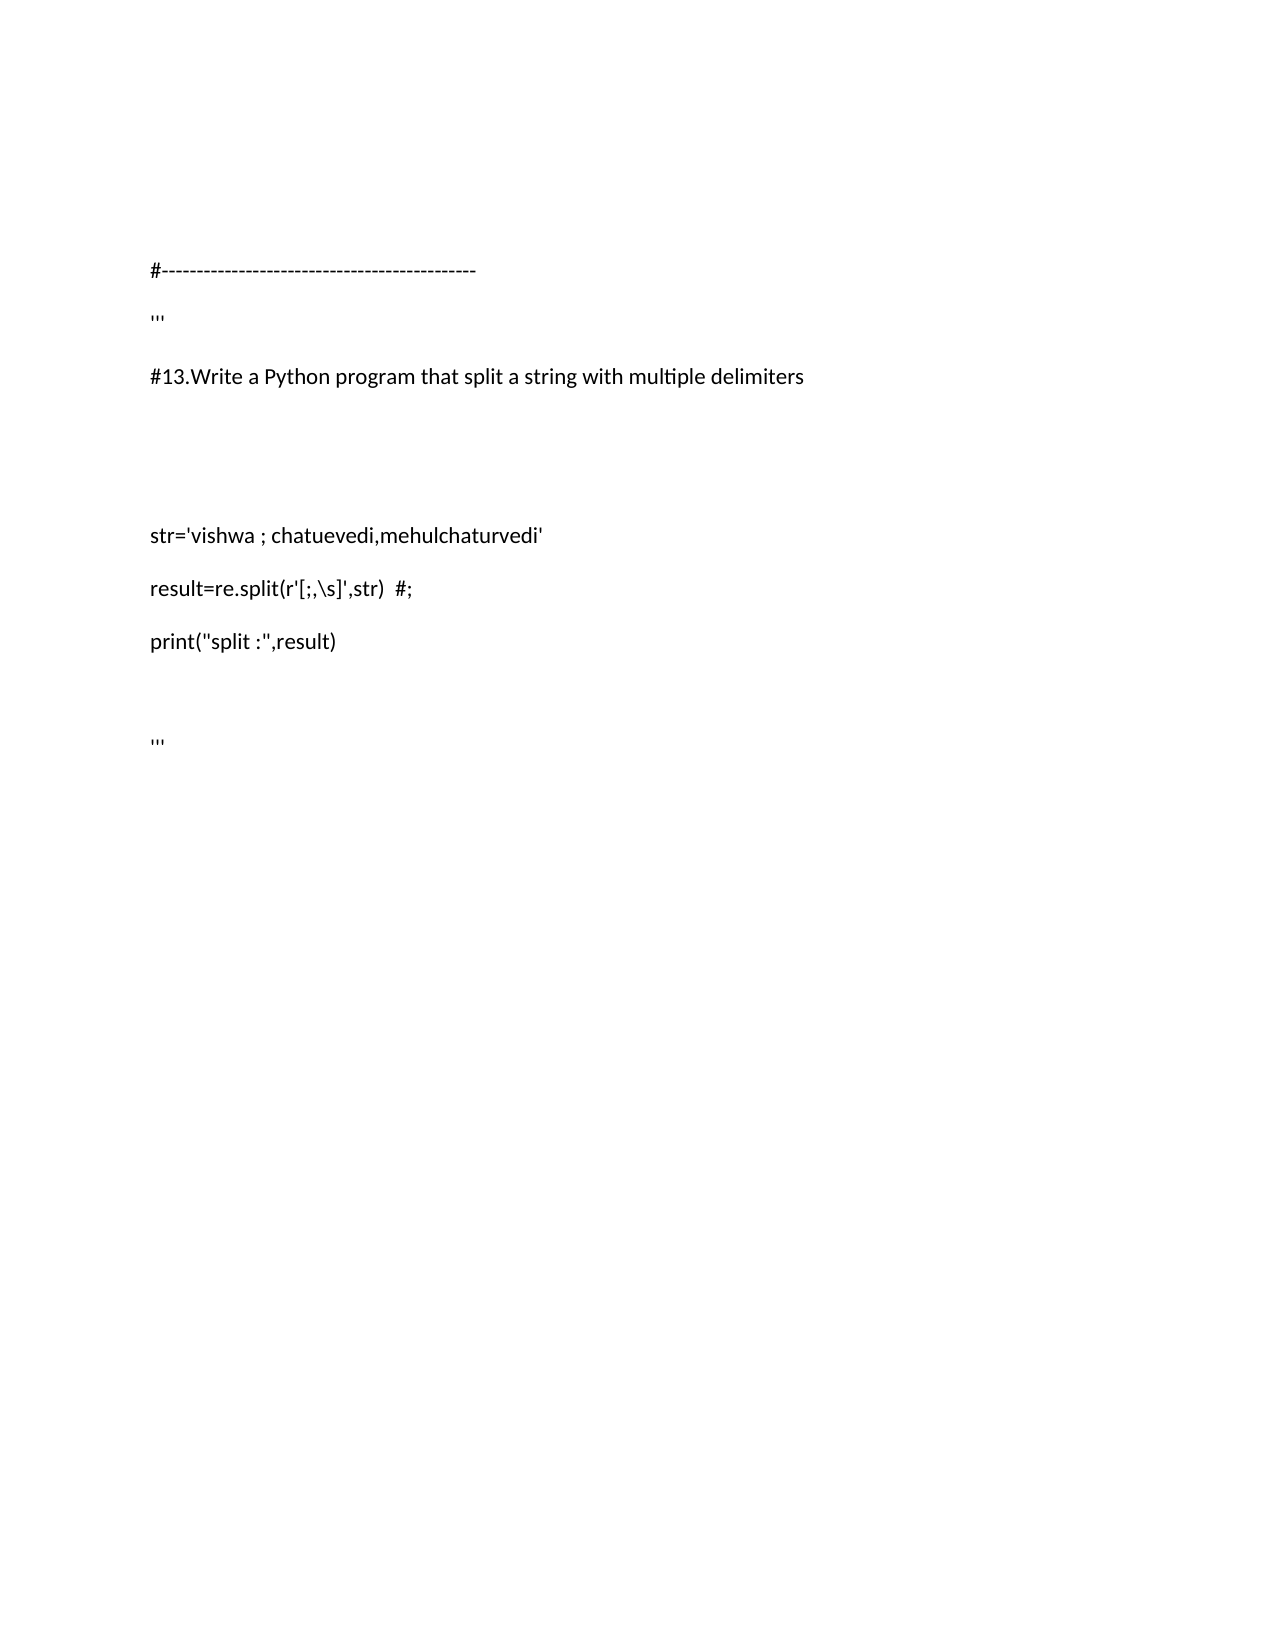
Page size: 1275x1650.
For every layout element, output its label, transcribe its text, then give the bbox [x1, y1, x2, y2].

text print("split :",result) [150, 627, 1125, 655]
text #--------------------------------------------- [150, 256, 1125, 284]
text ''' [150, 733, 1125, 761]
text ''' [150, 309, 1125, 337]
text str='vishwa ; chatuevedi,mehulchaturvedi' [150, 521, 1125, 549]
text result=re.split(r'[;,\s]',str) #; [150, 574, 1125, 602]
text #13.Write a Python program that split a string with multiple delimiters [150, 362, 1125, 390]
